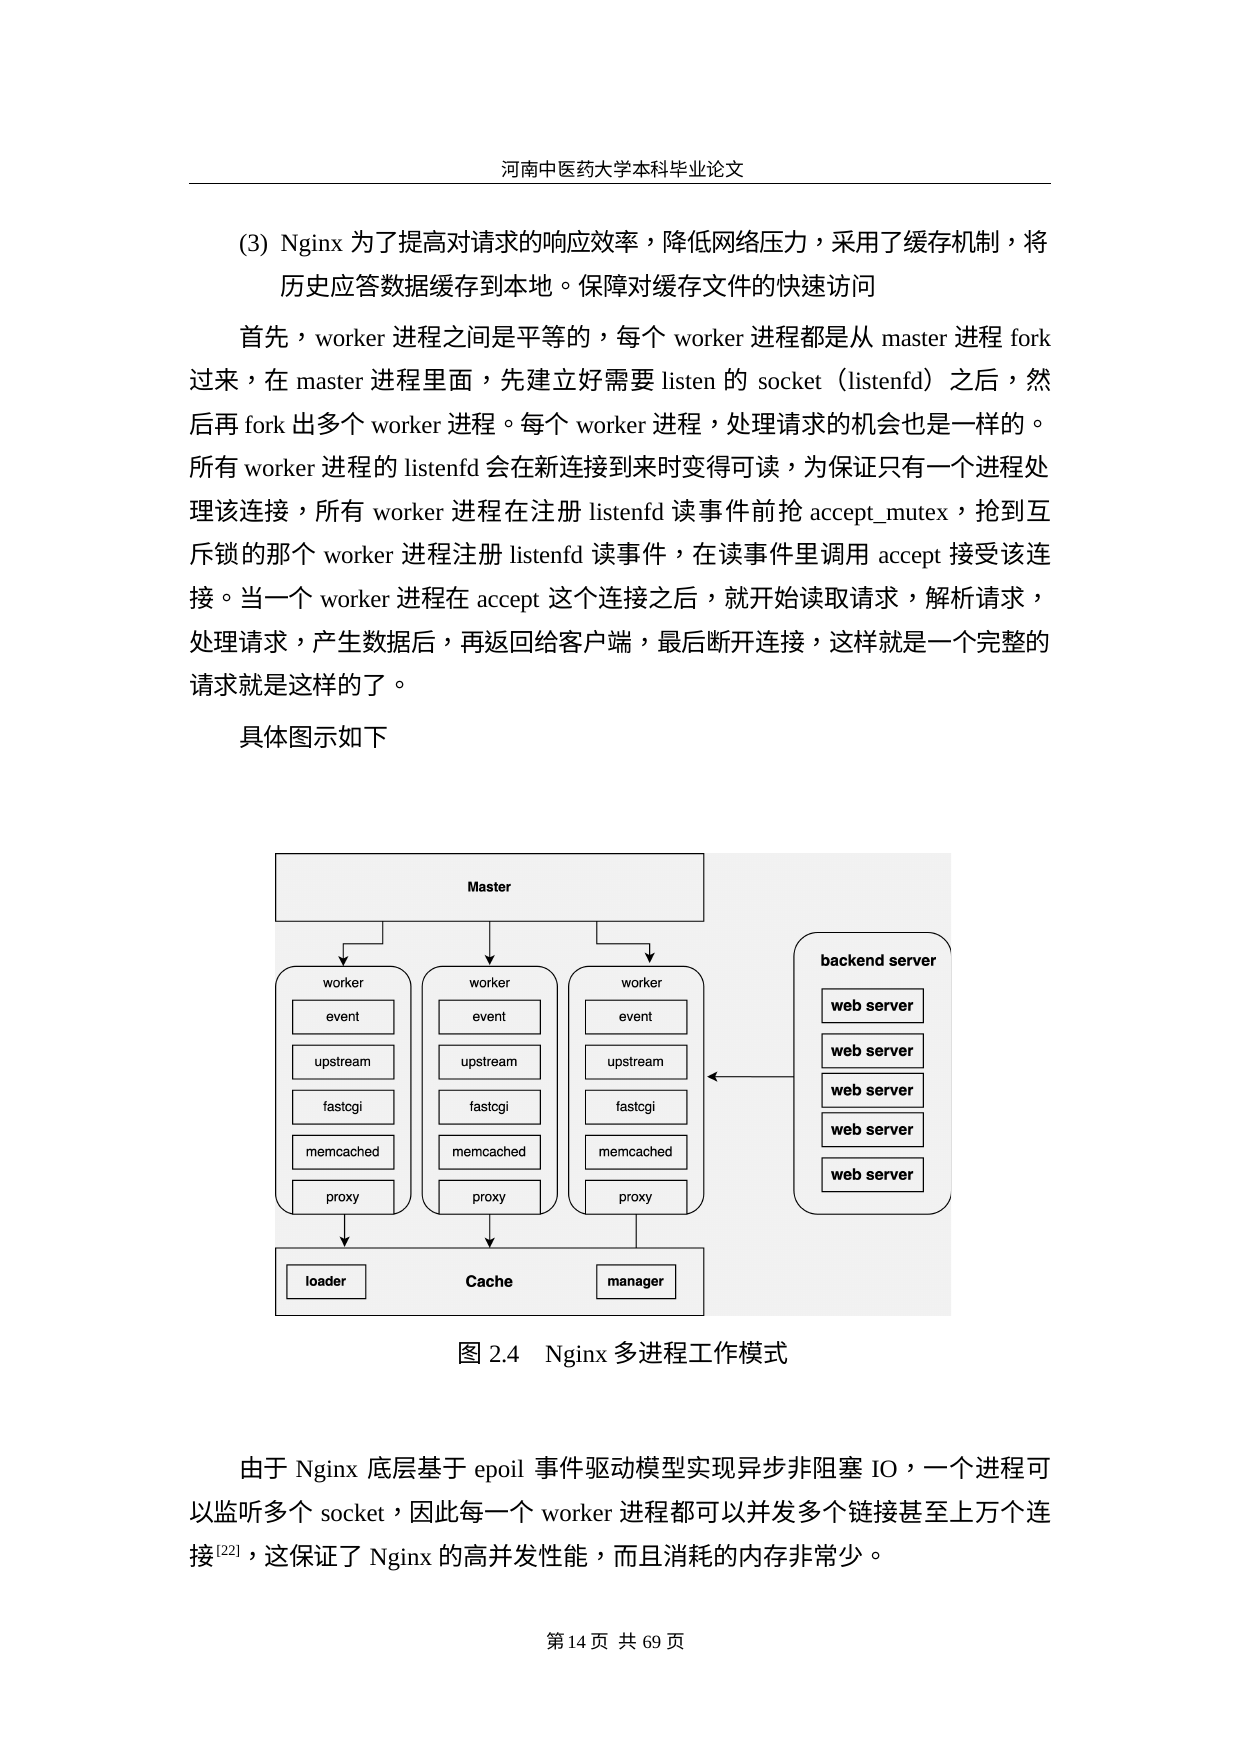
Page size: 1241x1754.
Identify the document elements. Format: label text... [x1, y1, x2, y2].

text 具体图示如下 [239, 719, 1223, 753]
picture [275, 853, 952, 1316]
text 图 2.4 Nginx 多进程工作模式 [457, 872, 1223, 1370]
text 首先，worker 进程之间是平等的，每个 worker 进程都是从 master 进程 fork过来，在 master 进程里面，先建立好需要listen 的socket（listenfd）之后，然后再fork 出多个 worker 进程。每个 worker 进程，处理请求的机会也是一样的。所有 worker 进程的listenfd 会在新连接到来时变得可读，为保证只有一个进程处理该连接，所有 worker 进程在注册listenfd 读事件前抢accept_mutex，抢到互斥锁的那个 worker 进程注册listenfd 读事件，在读事件里调用 accept 接受该连接。当一个 worker 进程在 accept 这个连接之后，就开始读取请求，解析请求，处理请求，产生数据后，再返回给客户端，最后断开连接，这样就是一个完整的请求就是这样的了。 [189, 319, 1051, 702]
text 由于 Nginx 底层基于 epoil 事件驱动模型实现异步非阻塞 IO，一个进程可以监听多个 socket，因此每一个 worker 进程都可以并发多个链接甚至上万个连接[22]，这保证了 Nginx 的高并发性能，而且消耗的内存非常少。 [189, 1451, 1051, 1572]
list Nginx 为了提高对请求的响应效率，降低网络压力，采用了缓存机制，将历史应答数据缓存到本地。保障对缓存文件的快速访问 [239, 225, 1051, 302]
